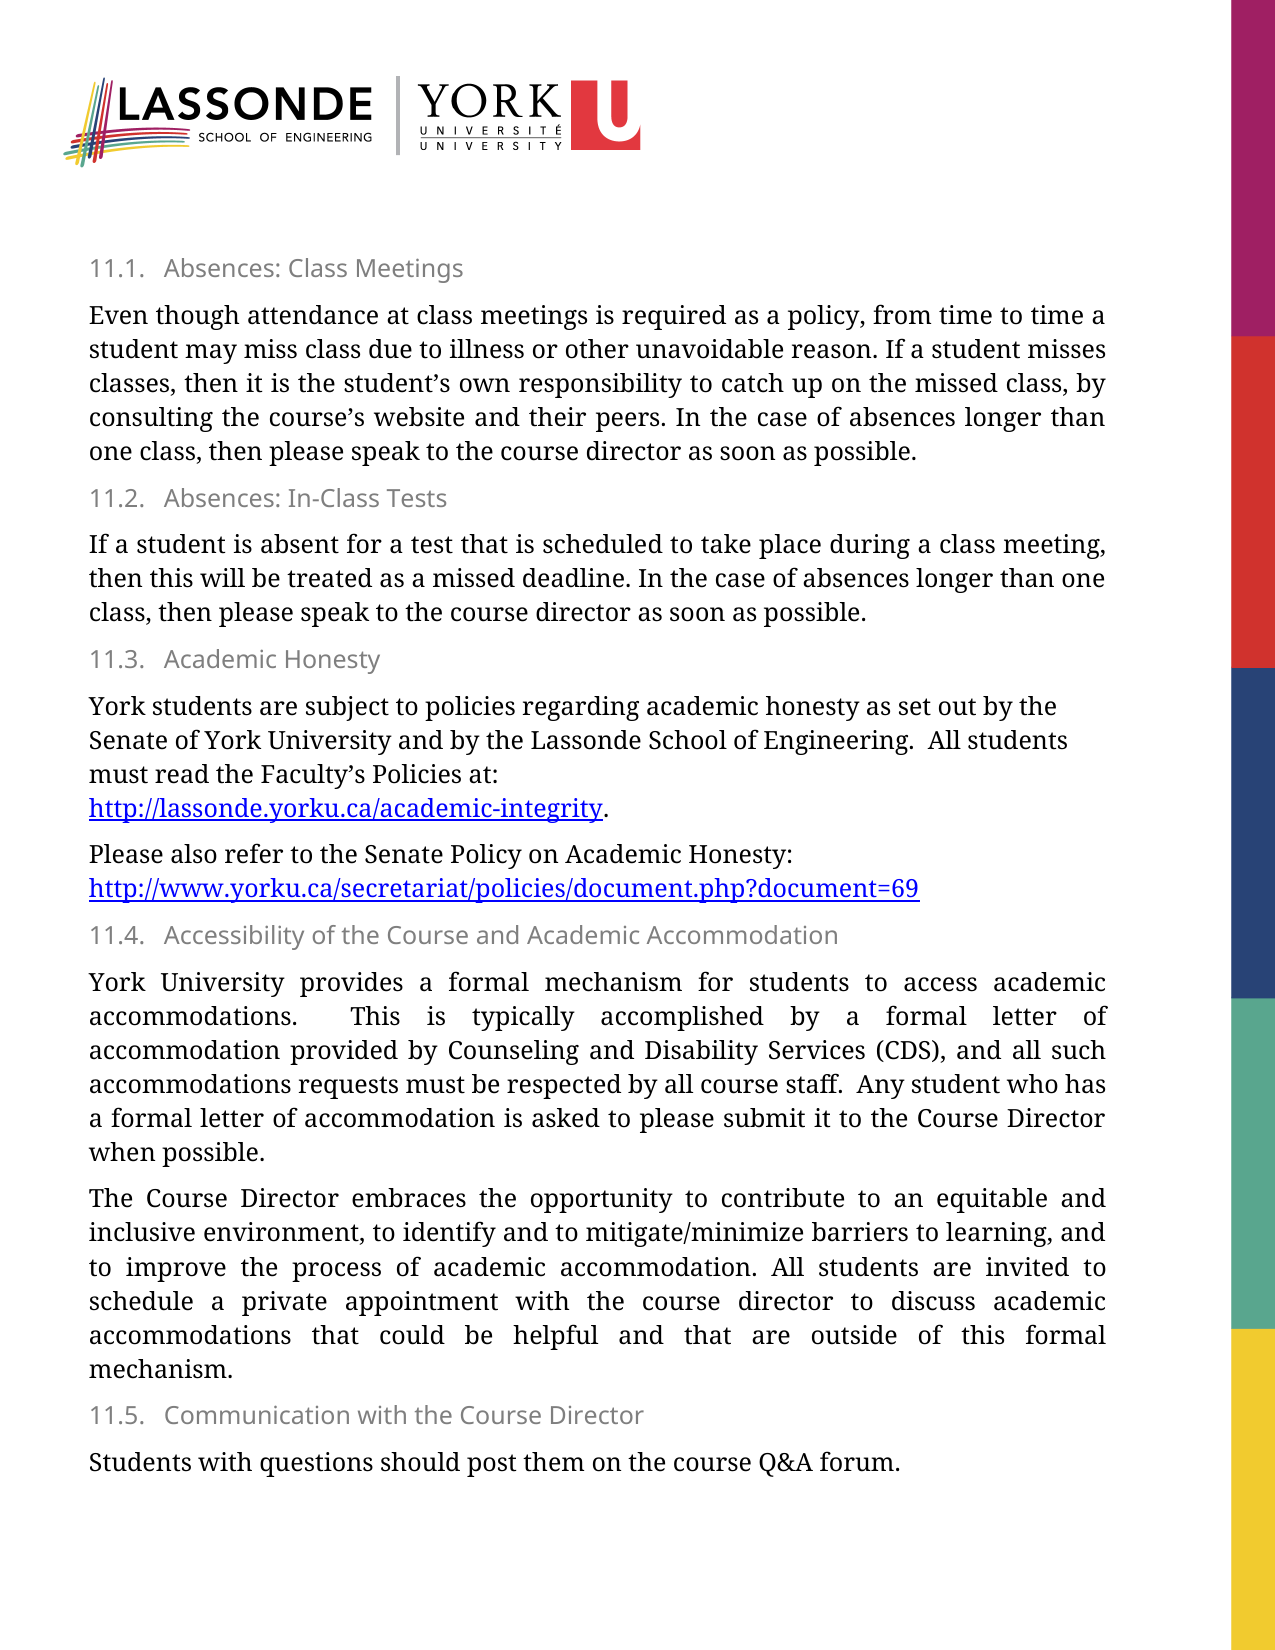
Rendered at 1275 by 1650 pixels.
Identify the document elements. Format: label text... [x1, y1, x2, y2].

text Even though attendance at class meetings is required as a policy, from time to time a student may miss class due to illness or other unavoidable reason. If a student misses classes, then it is the student’s own responsibility to catch up on the missed class, by consulting the course’s website and their peers. In the case of absences longer than one class, then please speak to the course director as soon as possible. [89, 298, 1107, 468]
subtitle Accessibility of the Course and Academic Accommodation [89, 918, 1107, 952]
subtitle Academic Honesty [89, 642, 1107, 676]
picture [36, 0, 1275, 1650]
subtitle Absences: In-Class Tests [89, 480, 1107, 514]
text Students with questions should post them on the course Q&A forum. [89, 1444, 1107, 1478]
text If a student is absent for a test that is scheduled to take place during a class meeting, then this will be treated as a missed deadline. In the case of absences longer than one class, then please speak to the course director as soon as possible. [89, 527, 1107, 629]
text The Course Director embraces the opportunity to contribute to an equitable and inclusive environment, to identify and to mitigate/minimize barriers to learning, and to improve the process of academic accommodation. All students are invited to schedule a private appointment with the course director to discuss academic accommodations that could be helpful and that are outside of this formal mechanism. [89, 1181, 1107, 1385]
subtitle Absences: Class Meetings [89, 251, 1107, 285]
text York students are subject to policies regarding academic honesty as set out by the Senate of York University and by the Lassonde School of Engineering. All students must read the Faculty’s Policies at: http://lassonde.yorku.ca/academic-integrity. [89, 688, 1107, 824]
text Please also refer to the Senate Policy on Academic Honesty: http://www.yorku.ca/secretariat/policies/document.php?document=69 [89, 837, 1107, 905]
subtitle Communication with the Course Director [89, 1398, 1107, 1432]
text York University provides a formal mechanism for students to access academic accommodations. This is typically accomplished by a formal letter of accommodation provided by Counseling and Disability Services (CDS), and all such accommodations requests must be respected by all course staff. Any student who has a formal letter of accommodation is asked to please submit it to the Course Director when possible. [89, 964, 1107, 1168]
